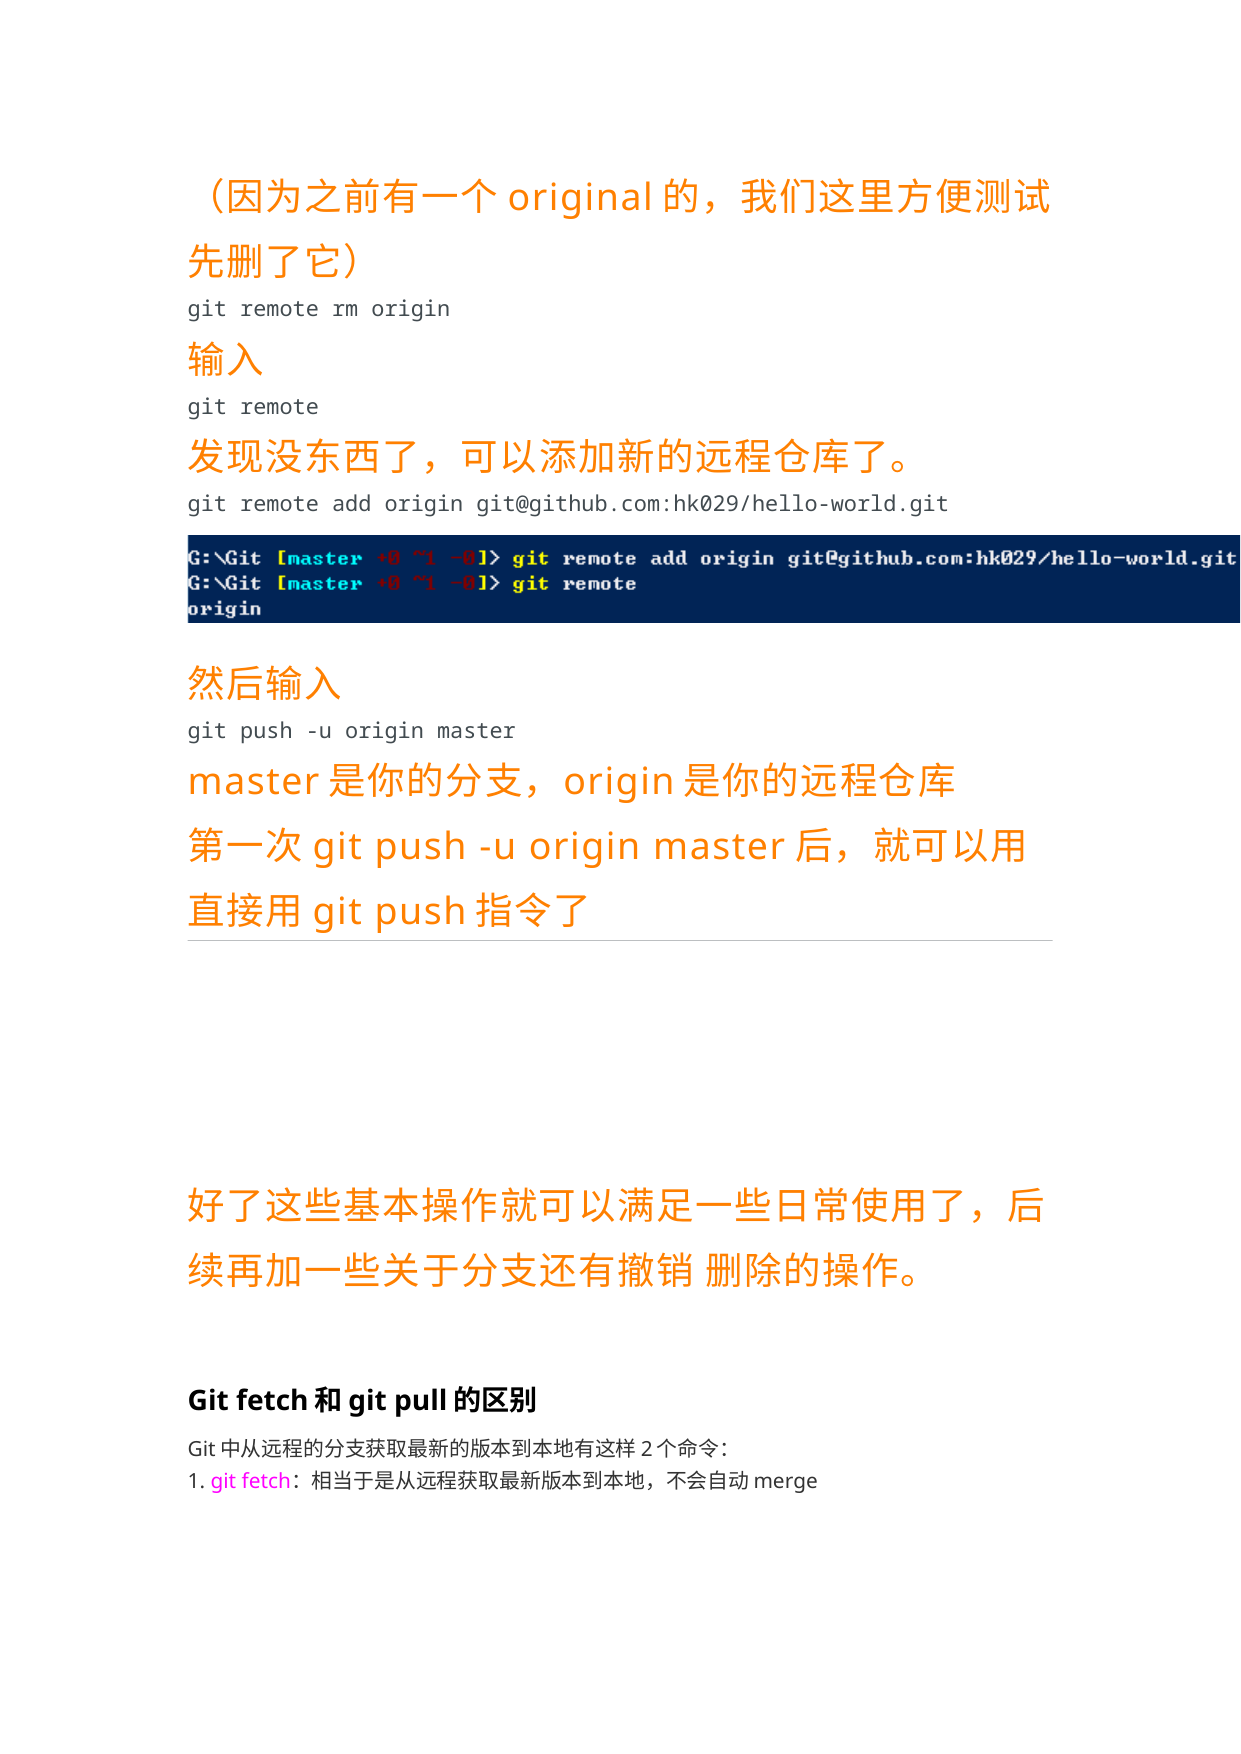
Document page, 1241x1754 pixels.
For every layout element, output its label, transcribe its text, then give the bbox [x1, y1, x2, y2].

text 好了这些基本操作就可以满足一些日常使用了，后续再加一些关于分支还有撤销 删除的操作。 [187, 1171, 1053, 1301]
text git remote rm origin [187, 292, 1053, 324]
text Git中从远程的分支获取最新的版本到本地有这样2个命令： 1. git fetch：相当于是从远程获取最新版本到本地，不会自动merge [187, 1431, 1053, 1528]
text 输入 [187, 324, 1053, 389]
text git remote [187, 389, 1053, 422]
text 然后输入 [187, 648, 1053, 713]
text （因为之前有一个original的，我们这里方便测试先删了它） [187, 162, 1053, 292]
picture [187, 535, 1241, 623]
text 发现没东西了，可以添加新的远程仓库了。 [187, 422, 1053, 487]
text 第一次git push -u origin master后，就可以用直接用git push指令了 [187, 811, 1053, 940]
text master是你的分支，origin是你的远程仓库 [187, 746, 1053, 811]
text Git fetch和git pull的区别 [187, 1366, 1053, 1431]
text git remote add origin git@github.com:hk029/hello-world.git [187, 487, 1053, 519]
text git push -u origin master [187, 713, 1053, 746]
